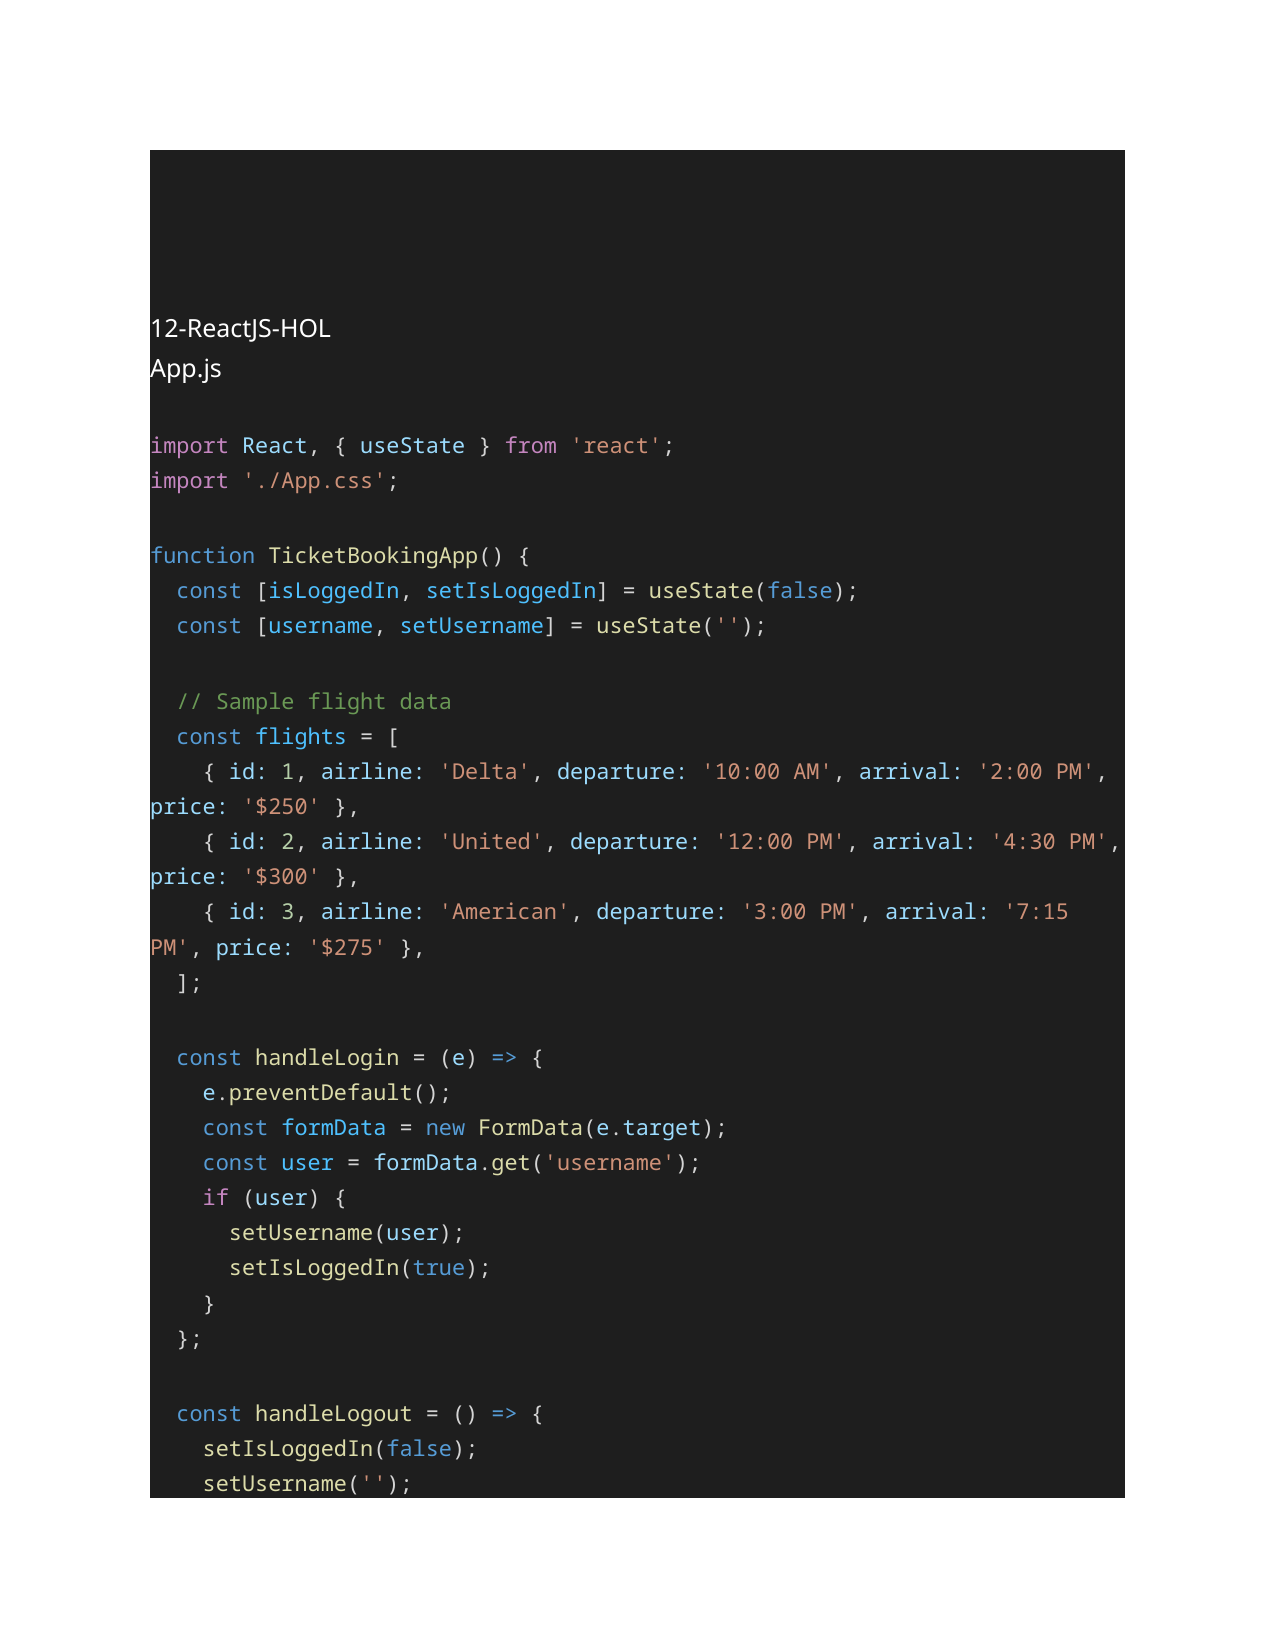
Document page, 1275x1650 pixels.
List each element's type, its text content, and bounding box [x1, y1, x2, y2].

text }; [150, 1323, 1125, 1352]
text setIsLoggedIn(false); [150, 1433, 1125, 1463]
text function TicketBookingApp() { [150, 540, 1125, 570]
text ]; [150, 967, 1125, 996]
text if (user) { [150, 1182, 1125, 1212]
text import './App.css'; [150, 465, 1125, 495]
text const formData = new FormData(e.target); [150, 1112, 1125, 1142]
text const user = formData.get('username'); [150, 1147, 1125, 1177]
text const handleLogin = (e) => { [150, 1042, 1125, 1072]
text } [150, 1287, 1125, 1317]
text const [isLoggedIn, setIsLoggedIn] = useState(false); [150, 575, 1125, 605]
text const handleLogout = () => { [150, 1398, 1125, 1428]
text const flights = [ [150, 721, 1125, 751]
text e.preventDefault(); [150, 1077, 1125, 1107]
text setUsername(''); [150, 1468, 1125, 1498]
text { id: 3, airline: 'American', departure: '3:00 PM', arrival: '7:15 PM', price: '$275' }, [150, 896, 1125, 961]
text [150, 150, 1125, 460]
text setIsLoggedIn(true); [150, 1252, 1125, 1282]
text { id: 2, airline: 'United', departure: '12:00 PM', arrival: '4:30 PM', price: '$300' }, [150, 826, 1125, 891]
text const [username, setUsername] = useState(''); [150, 611, 1125, 640]
text // Sample flight data [150, 686, 1125, 716]
text setUsername(user); [150, 1217, 1125, 1247]
text { id: 1, airline: 'Delta', departure: '10:00 AM', arrival: '2:00 PM', price: '$250' }, [150, 756, 1125, 821]
